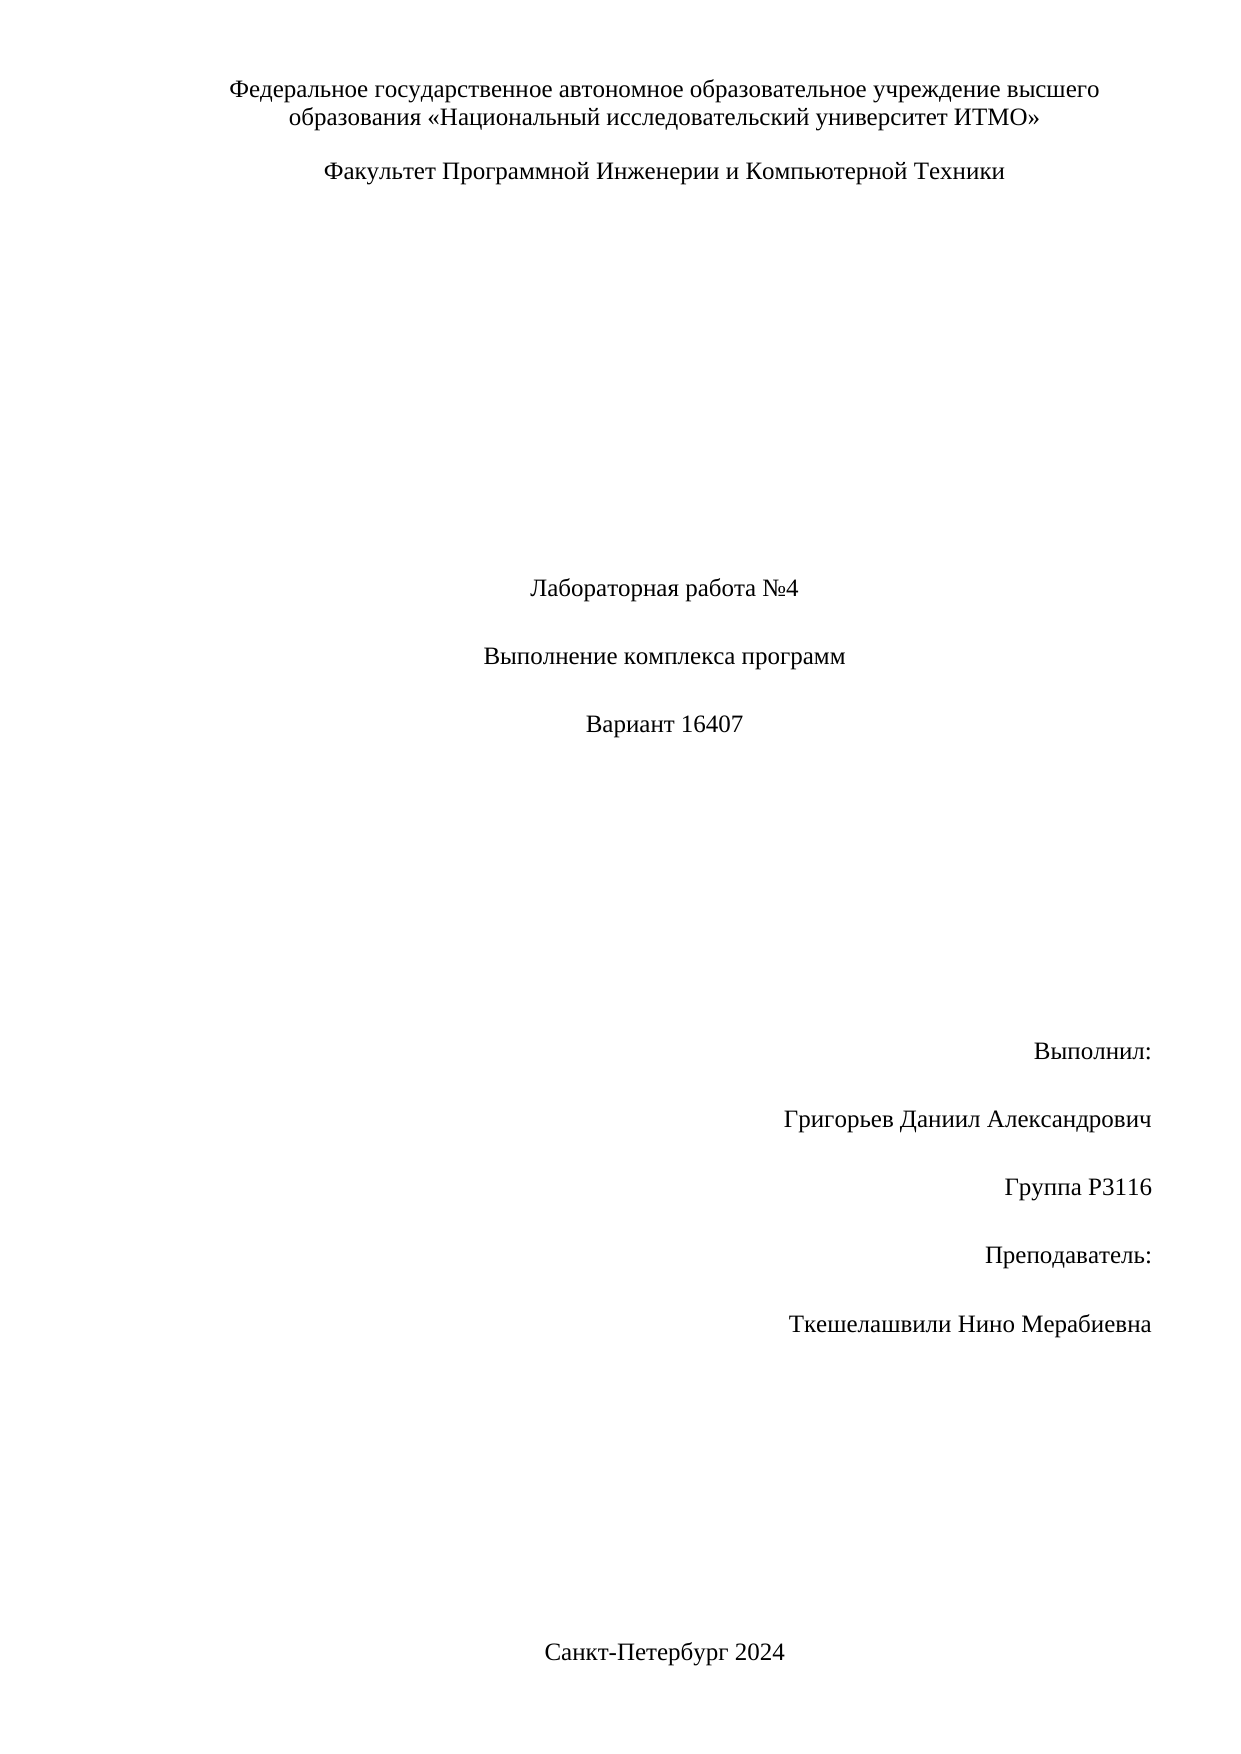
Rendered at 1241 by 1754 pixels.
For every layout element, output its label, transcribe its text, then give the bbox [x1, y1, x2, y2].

text Ткешелашвили Нино Мерабиевна [177, 1309, 1152, 1337]
text Выполнил: [177, 1036, 1152, 1065]
text Лабораторная работа №4 [177, 573, 1152, 602]
text Преподаватель: [177, 1241, 1152, 1269]
text Григорьев Даниил Александрович [177, 1104, 1152, 1133]
text Факультет Программной Инженерии и Компьютерной Техники [177, 156, 1152, 185]
text Вариант 16407 [177, 709, 1152, 738]
text Группа P3116 [177, 1172, 1152, 1201]
text Выполнение комплекса программ [177, 641, 1152, 670]
